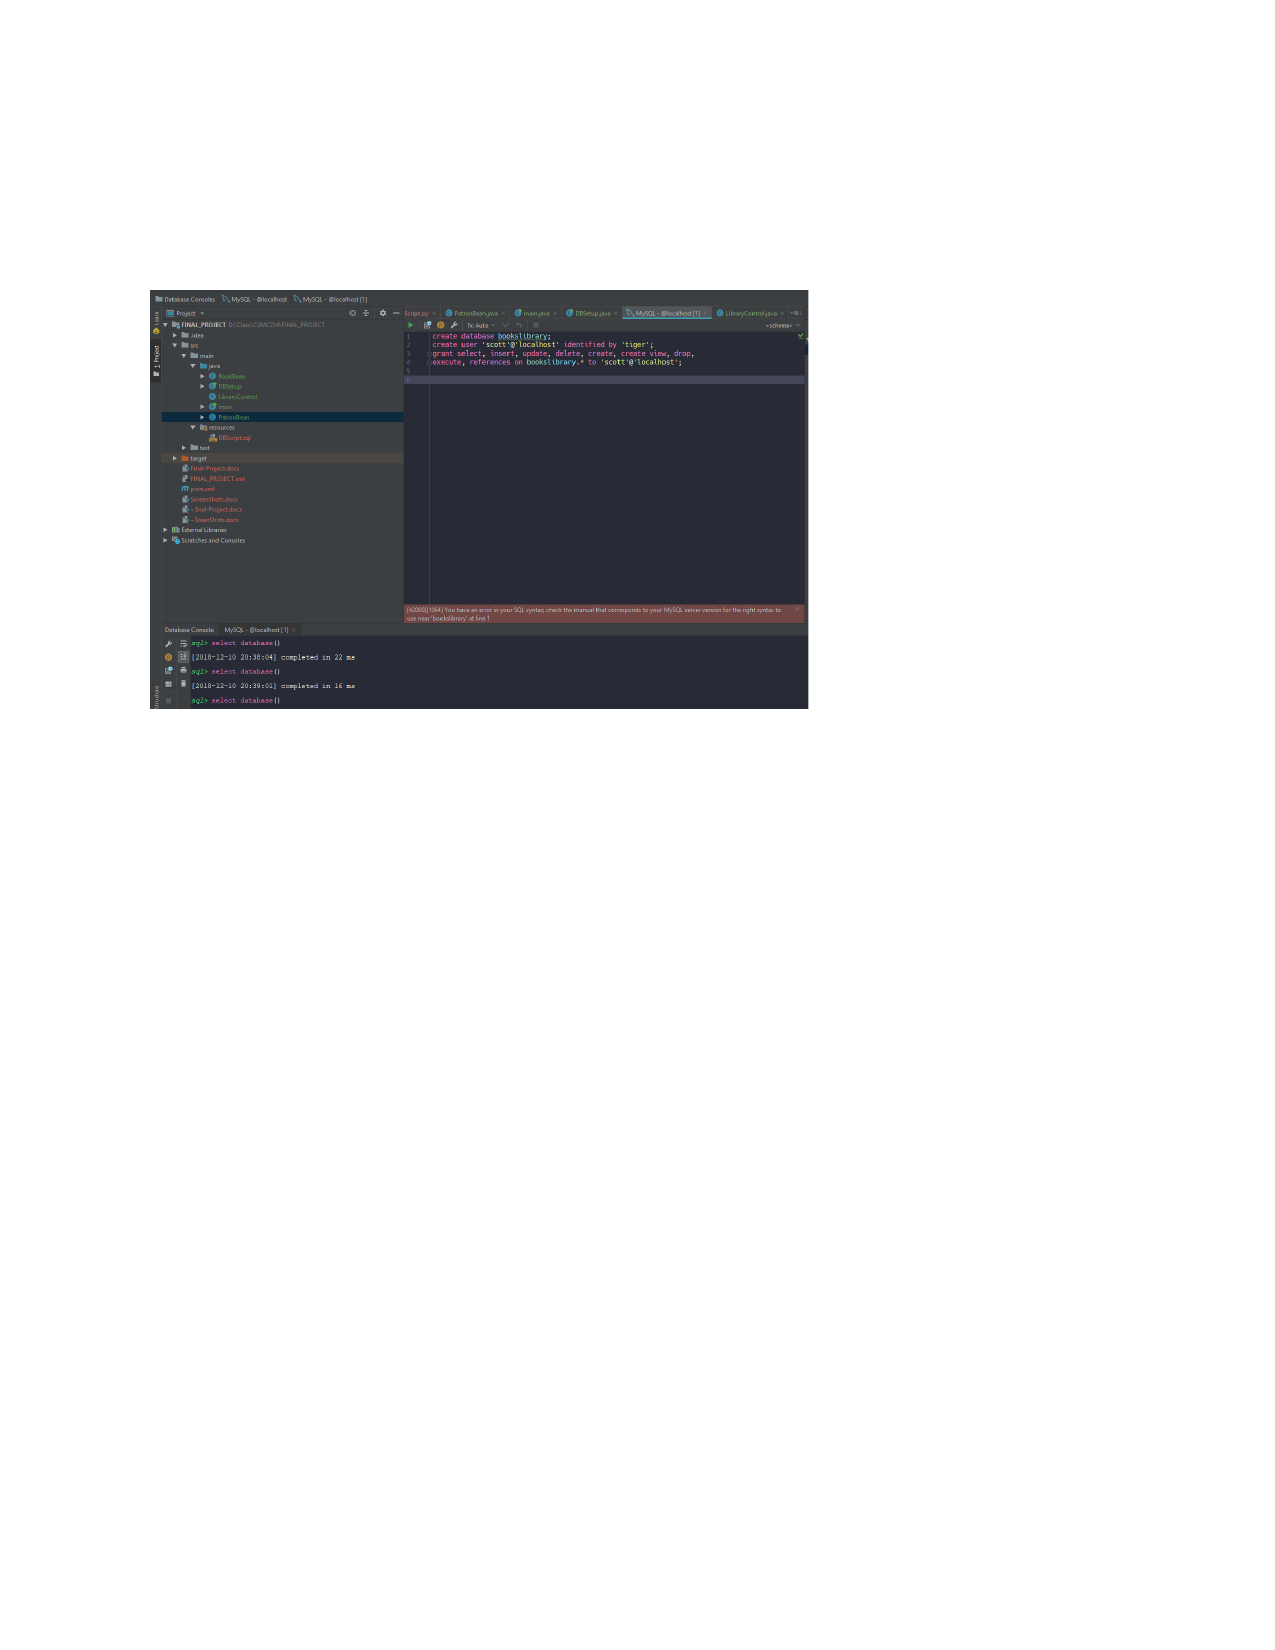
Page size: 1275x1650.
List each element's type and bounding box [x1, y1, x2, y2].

picture [150, 290, 809, 709]
